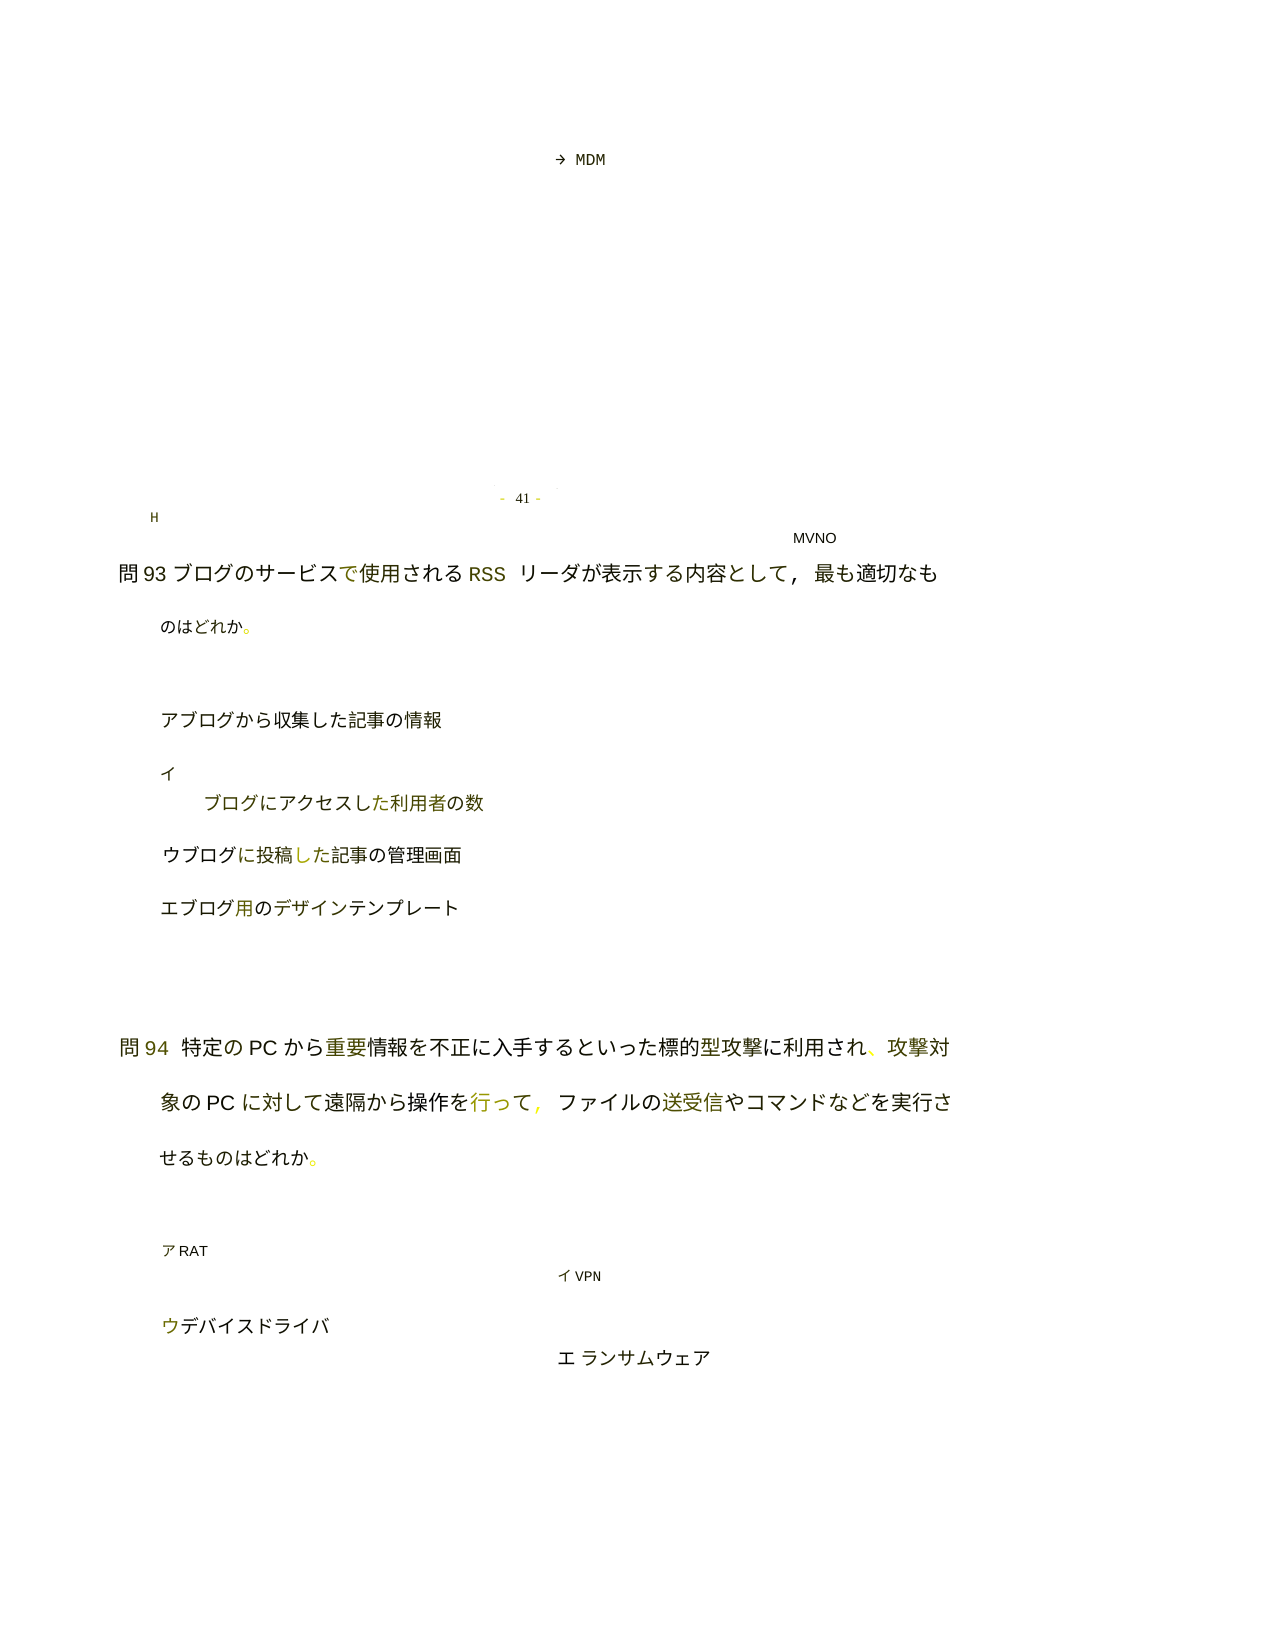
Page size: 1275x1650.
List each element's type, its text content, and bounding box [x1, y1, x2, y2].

text 問93 ブログのサービスで使用される RSS リーダが表示する内容として, 最も適切なも [118, 557, 1147, 588]
text 問94 特定の PC から重要情報を不正に入手するといった標的型攻撃に利用され、攻撃対 [119, 1031, 1149, 1062]
text ア RAT [161, 1240, 433, 1261]
text アブログから収集した記事の情報 [160, 705, 692, 732]
text のはどれか。 [159, 614, 473, 638]
text ウデバイスドライバ [161, 1312, 571, 1339]
text イ [159, 761, 378, 785]
text エブログ用のデザインテンプレート [160, 893, 713, 920]
text H [150, 511, 1125, 527]
text 象の PC に対して遠隔から操作を行って, ファイルの送受信やコマンドなどを実行さ [160, 1087, 1146, 1117]
text エ ランサムウェア [557, 1343, 942, 1370]
text → MDM [555, 150, 829, 171]
text イ VPN [557, 1264, 830, 1285]
text ブログにアクセスした利用者の数 [203, 788, 716, 815]
text MVNO [793, 529, 1037, 546]
text せるものはどれか。 [159, 1143, 536, 1171]
text - 41 - [498, 490, 768, 508]
text ウブログに投稿した記事の管理画面 [162, 840, 716, 868]
